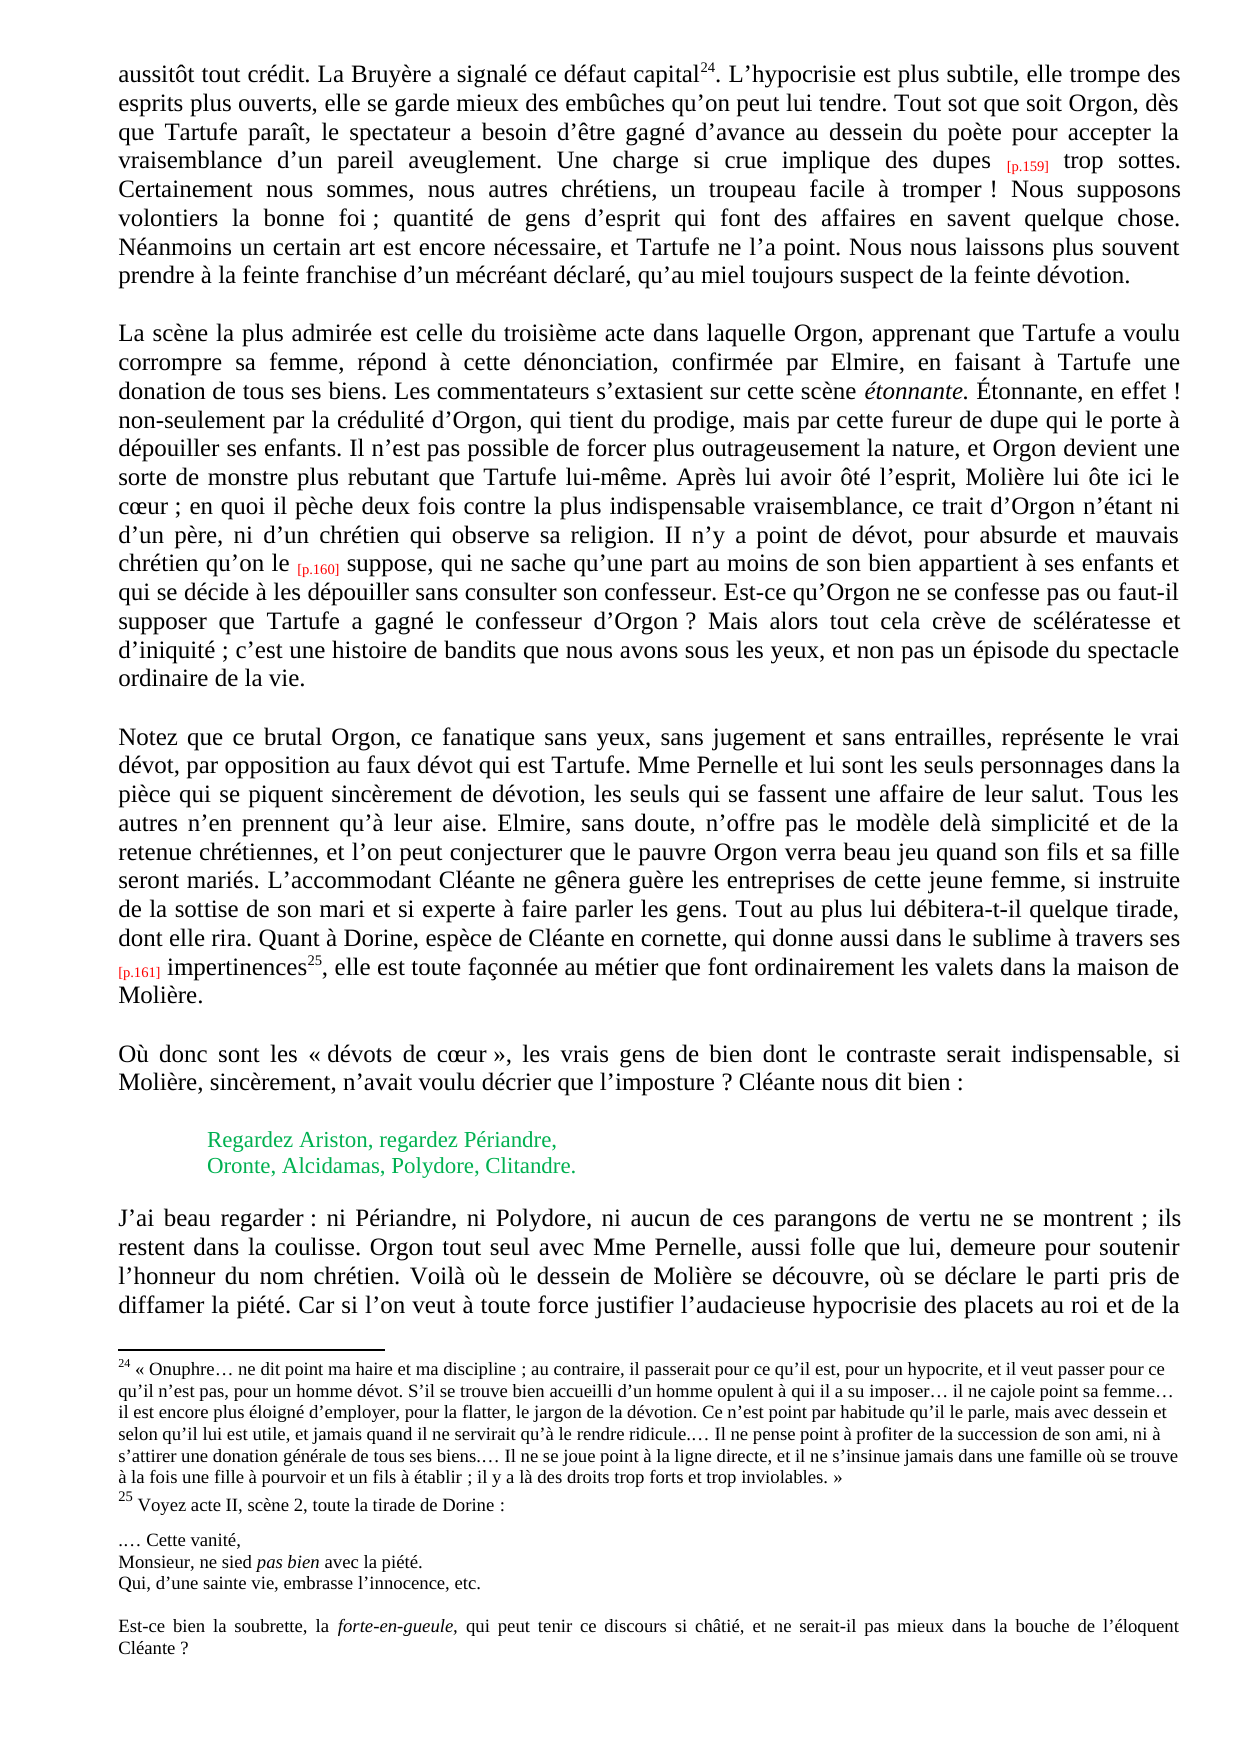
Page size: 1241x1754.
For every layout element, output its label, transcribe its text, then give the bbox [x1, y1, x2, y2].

text Regardez Ariston, regardez Périandre, [207, 1126, 1181, 1152]
text Notez que ce brutal Orgon, ce fanatique sans yeux, sans jugement et sans entrailles, représente le vrai dévot, par opposition au faux dévot qui est Tartufe. Mme Pernelle et lui sont les seuls personnages dans la pièce qui se piquent sincèrement de dévotion, les seuls qui se fassent une affaire de leur salut. Tous les autres n’en prennent qu’à leur aise. Elmire, sans doute, n’offre pas le modèle delà simplicité et de la retenue chrétiennes, et l’on peut conjecturer que le pauvre Orgon verra beau jeu quand son fils et sa fille seront mariés. L’accommodant Cléante ne gênera guère les entreprises de cette jeune femme, si instruite de la sottise de son mari et si experte à faire parler les gens. Tout au plus lui débitera-t-il quelque tirade, dont elle rira. Quant à Dorine, espèce de Cléante en cornette, qui donne aussi dans le sublime à travers ses [p.161] impertinences, elle est toute façonnée au métier que font ordinairement les valets dans la maison de Molière. [118, 722, 1181, 1009]
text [118, 59, 1181, 289]
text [118, 1203, 1181, 1318]
text Où donc sont les « dévots de cœur », les vrais gens de bien dont le contraste serait indispensable, si Molière, sincèrement, n’avait voulu décrier que l’imposture ? Cléante nous dit bien : [118, 1039, 1181, 1096]
text Oronte, Alcidamas, Polydore, Clitandre. [207, 1152, 1181, 1178]
text La scène la plus admirée est celle du troisième acte dans laquelle Orgon, apprenant que Tartufe a voulu corrompre sa femme, répond à cette dénonciation, confirmée par Elmire, en faisant à Tartufe une donation de tous ses biens. Les commentateurs s’extasient sur cette scène étonnante. Étonnante, en effet ! non-seulement par la crédulité d’Orgon, qui tient du prodige, mais par cette fureur de dupe qui le porte à dépouiller ses enfants. Il n’est pas possible de forcer plus outrageusement la nature, et Orgon devient une sorte de monstre plus rebutant que Tartufe lui-même. Après lui avoir ôté l’esprit, Molière lui ôte ici le cœur ; en quoi il pèche deux fois contre la plus indispensable vraisemblance, ce trait d’Orgon n’étant ni d’un père, ni d’un chrétien qui observe sa religion. II n’y a point de dévot, pour absurde et mauvais chrétien qu’on le [p.160] suppose, qui ne sache qu’une part au moins de son bien appartient à ses enfants et qui se décide à les dépouiller sans consulter son confesseur. Est-ce qu’Orgon ne se confesse pas ou faut-il supposer que Tartufe a gagné le confesseur d’Orgon ? Mais alors tout cela crève de scélératesse et d’iniquité ; c’est une histoire de bandits que nous avons sous les yeux, et non pas un épisode du spectacle ordinaire de la vie. [118, 318, 1181, 692]
